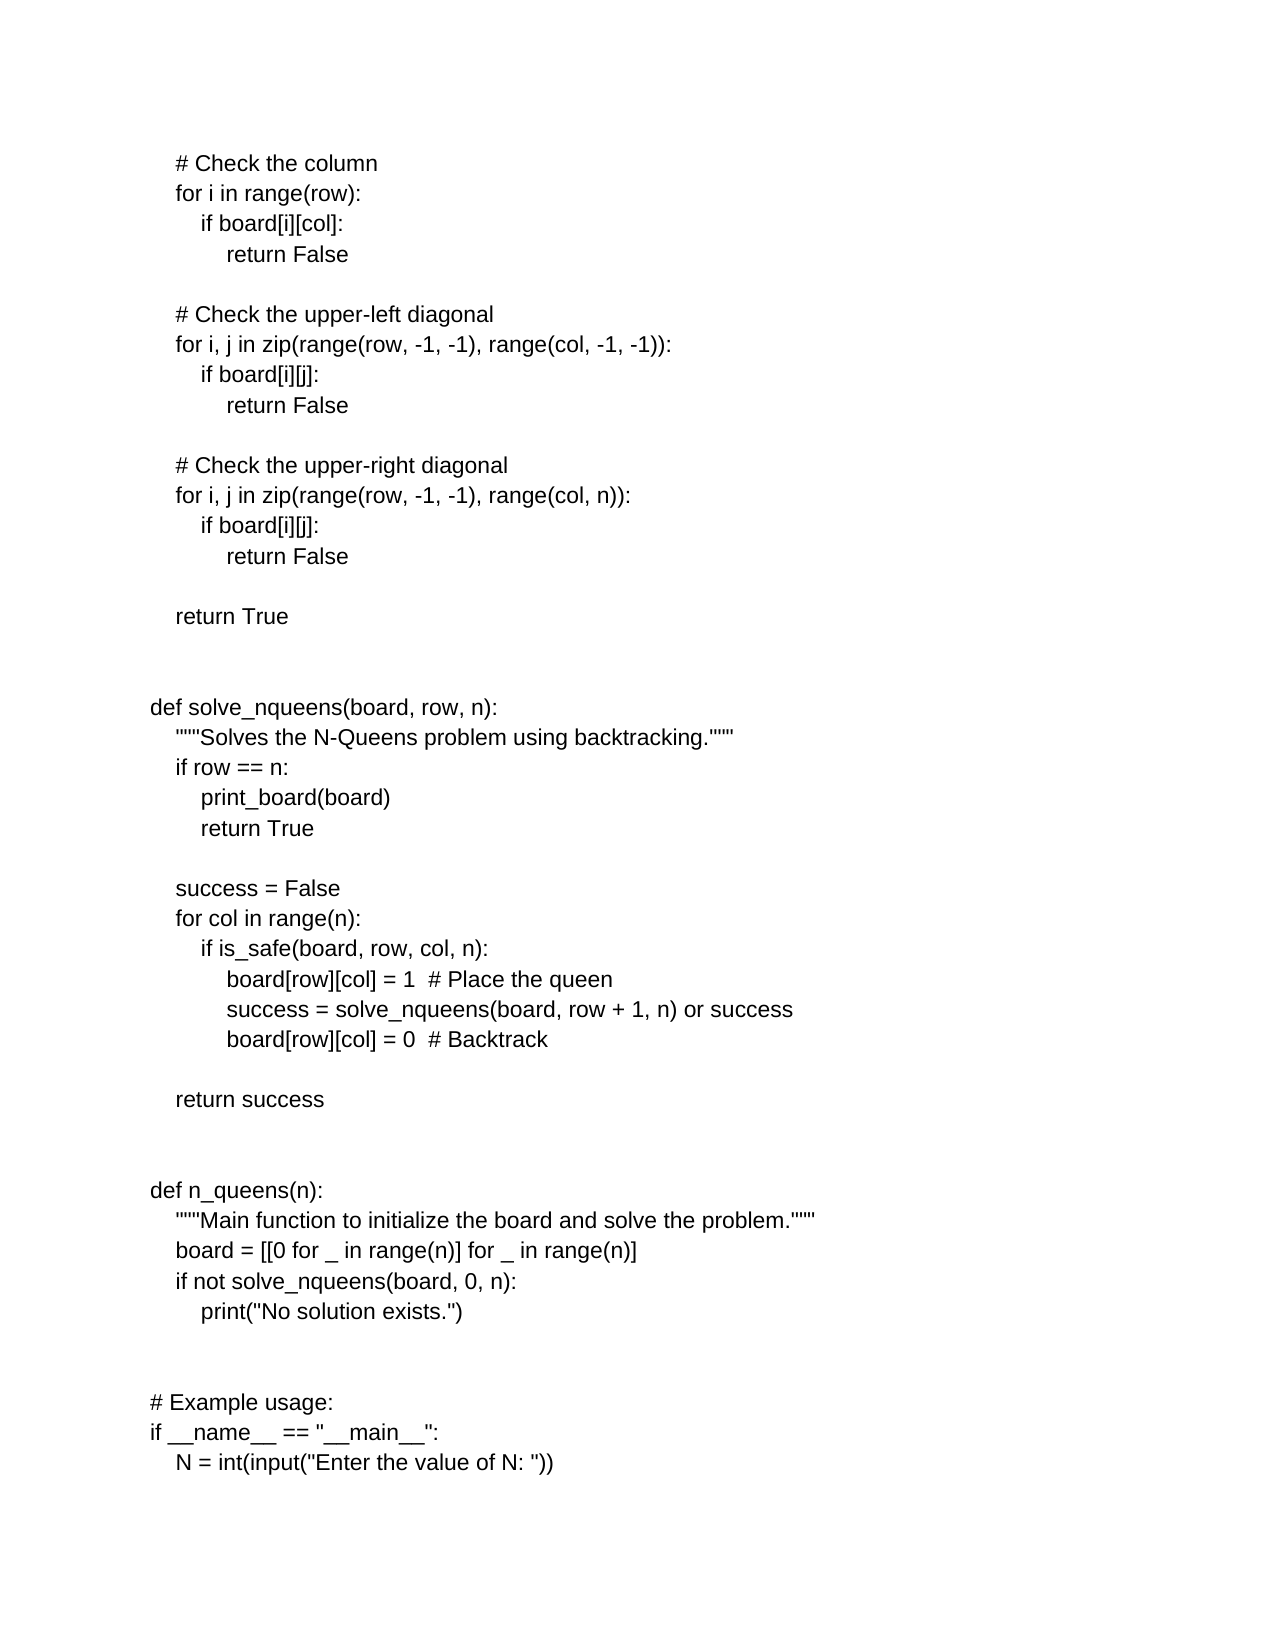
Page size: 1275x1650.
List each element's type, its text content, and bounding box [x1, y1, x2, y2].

text print_board(board) [150, 784, 1125, 811]
text if board[i][j]: [150, 512, 1125, 539]
text if not solve_nqueens(board, 0, n): [150, 1268, 1125, 1294]
text success = False [150, 875, 1125, 901]
text if __name__ == "__main__": [150, 1419, 1125, 1445]
text """Main function to initialize the board and solve the problem.""" [150, 1207, 1125, 1234]
text board[row][col] = 1 # Place the queen [150, 966, 1125, 992]
text return False [150, 543, 1125, 569]
text # Example usage: [150, 1388, 1125, 1415]
text return False [150, 392, 1125, 418]
text if board[i][j]: [150, 361, 1125, 388]
text def n_queens(n): [150, 1177, 1125, 1203]
text return success [150, 1086, 1125, 1113]
text # Check the upper-left diagonal [150, 301, 1125, 327]
text board[row][col] = 0 # Backtrack [150, 1026, 1125, 1052]
text print("No solution exists.") [150, 1298, 1125, 1324]
text if is_safe(board, row, col, n): [150, 935, 1125, 962]
text success = solve_nqueens(board, row + 1, n) or success [150, 996, 1125, 1022]
text for i, j in zip(range(row, -1, -1), range(col, -1, -1)): [150, 331, 1125, 358]
text N = int(input("Enter the value of N: ")) [150, 1449, 1125, 1475]
text # Check the column [150, 150, 1125, 176]
text return True [150, 603, 1125, 629]
text return False [150, 241, 1125, 267]
text # Check the upper-right diagonal [150, 452, 1125, 478]
text return True [150, 814, 1125, 841]
text for i in range(row): [150, 180, 1125, 207]
text """Solves the N-Queens problem using backtracking.""" [150, 724, 1125, 750]
text board = [[0 for _ in range(n)] for _ in range(n)] [150, 1237, 1125, 1264]
text for col in range(n): [150, 905, 1125, 932]
text if row == n: [150, 754, 1125, 781]
text for i, j in zip(range(row, -1, -1), range(col, n)): [150, 482, 1125, 509]
text if board[i][col]: [150, 210, 1125, 237]
text def solve_nqueens(board, row, n): [150, 694, 1125, 720]
